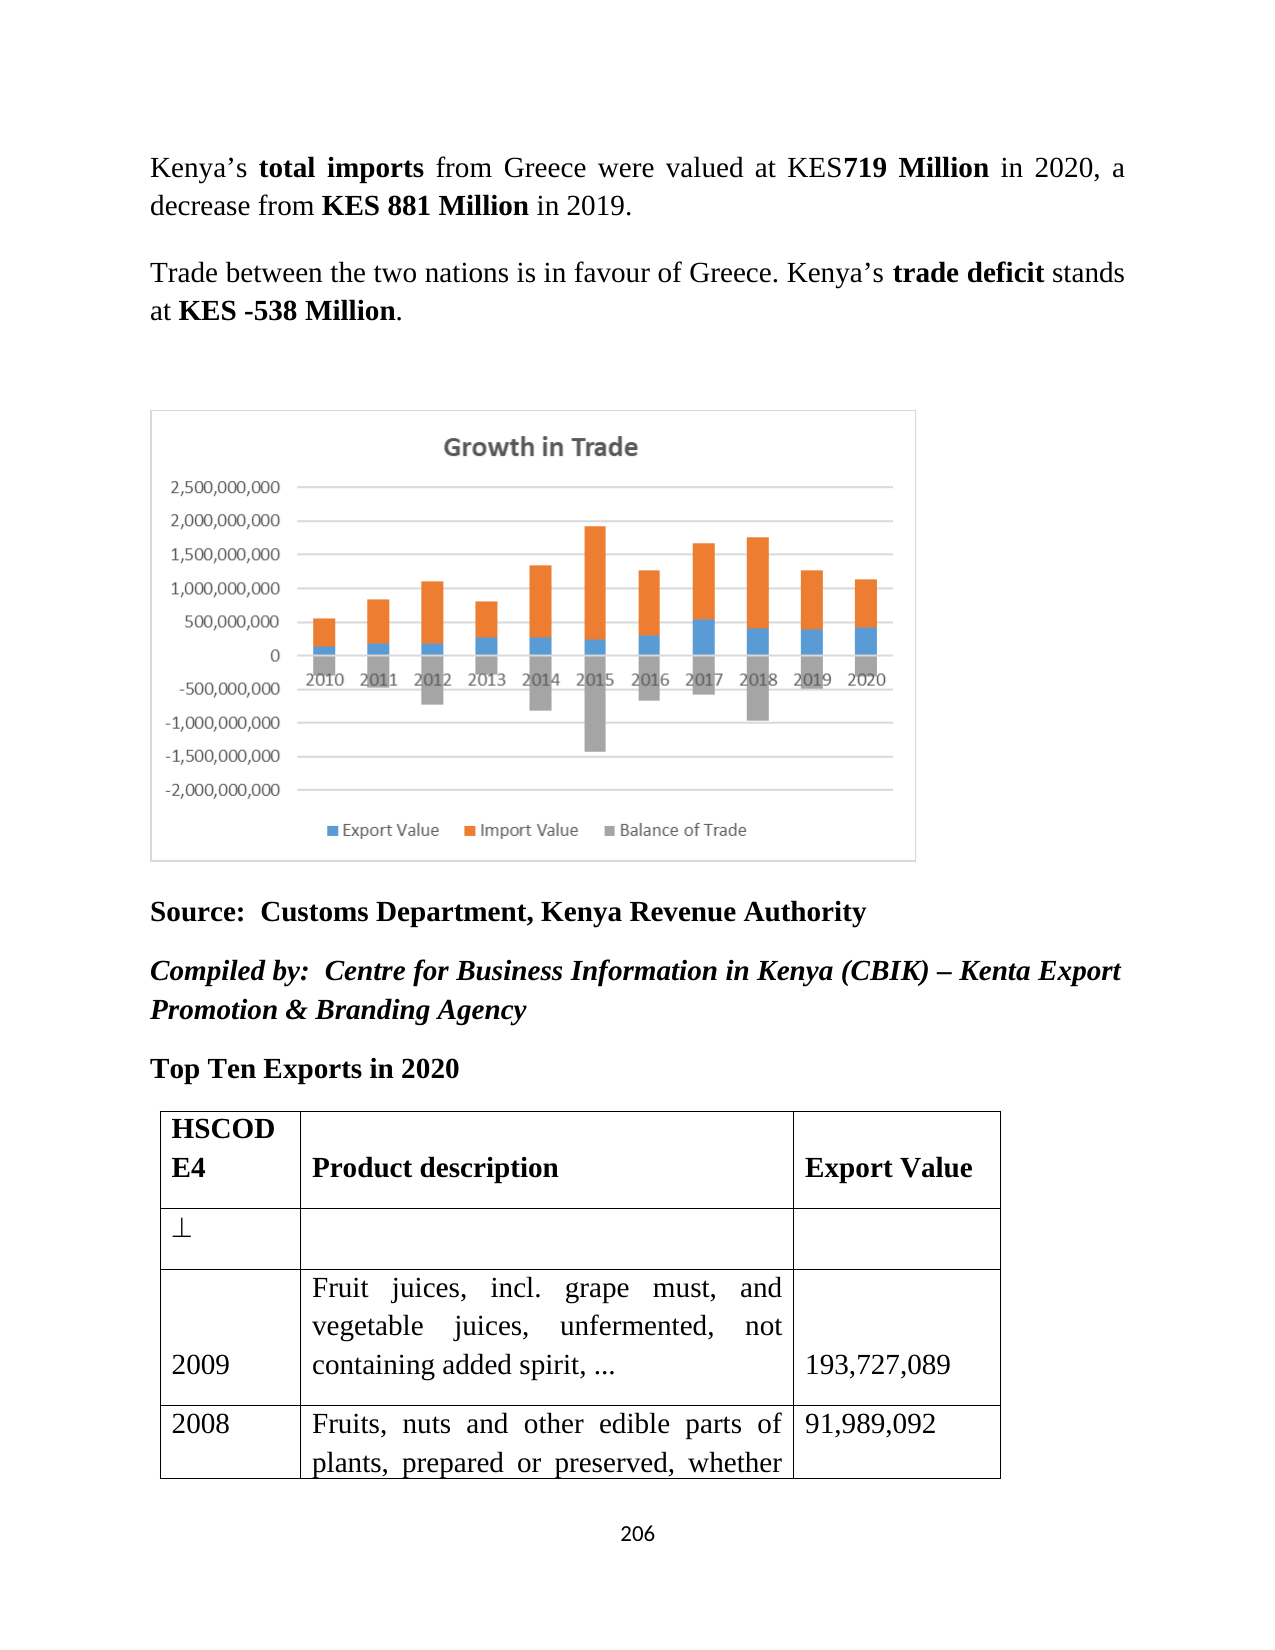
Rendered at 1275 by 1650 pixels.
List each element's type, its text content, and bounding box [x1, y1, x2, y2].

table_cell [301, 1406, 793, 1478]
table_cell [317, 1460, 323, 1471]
text Compiled by: Centre for Business Information in Kenya (CBIK) – Kenta Export Promotion & Branding Agency [150, 953, 1125, 1025]
text Source: Customs Department, Kenya Revenue Authority [150, 894, 1125, 928]
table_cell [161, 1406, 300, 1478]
text Trade between the two nations is in favour of Greece. Kenya’s trade deficit stands at KES -538 Million. [150, 255, 1125, 326]
text Top Ten Exports in 2020 [150, 1051, 1125, 1085]
text Kenya’s total imports from Greece were valued at KES719 Million in 2020, a decrease from KES 881 Million in 2019. [150, 150, 1125, 221]
picture [150, 410, 917, 862]
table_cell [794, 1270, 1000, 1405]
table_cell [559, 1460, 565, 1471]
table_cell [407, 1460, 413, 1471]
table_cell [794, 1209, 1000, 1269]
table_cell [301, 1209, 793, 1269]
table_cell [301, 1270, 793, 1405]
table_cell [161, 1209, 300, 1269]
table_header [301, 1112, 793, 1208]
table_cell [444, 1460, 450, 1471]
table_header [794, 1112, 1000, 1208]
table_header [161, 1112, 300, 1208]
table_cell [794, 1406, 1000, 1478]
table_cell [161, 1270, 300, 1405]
